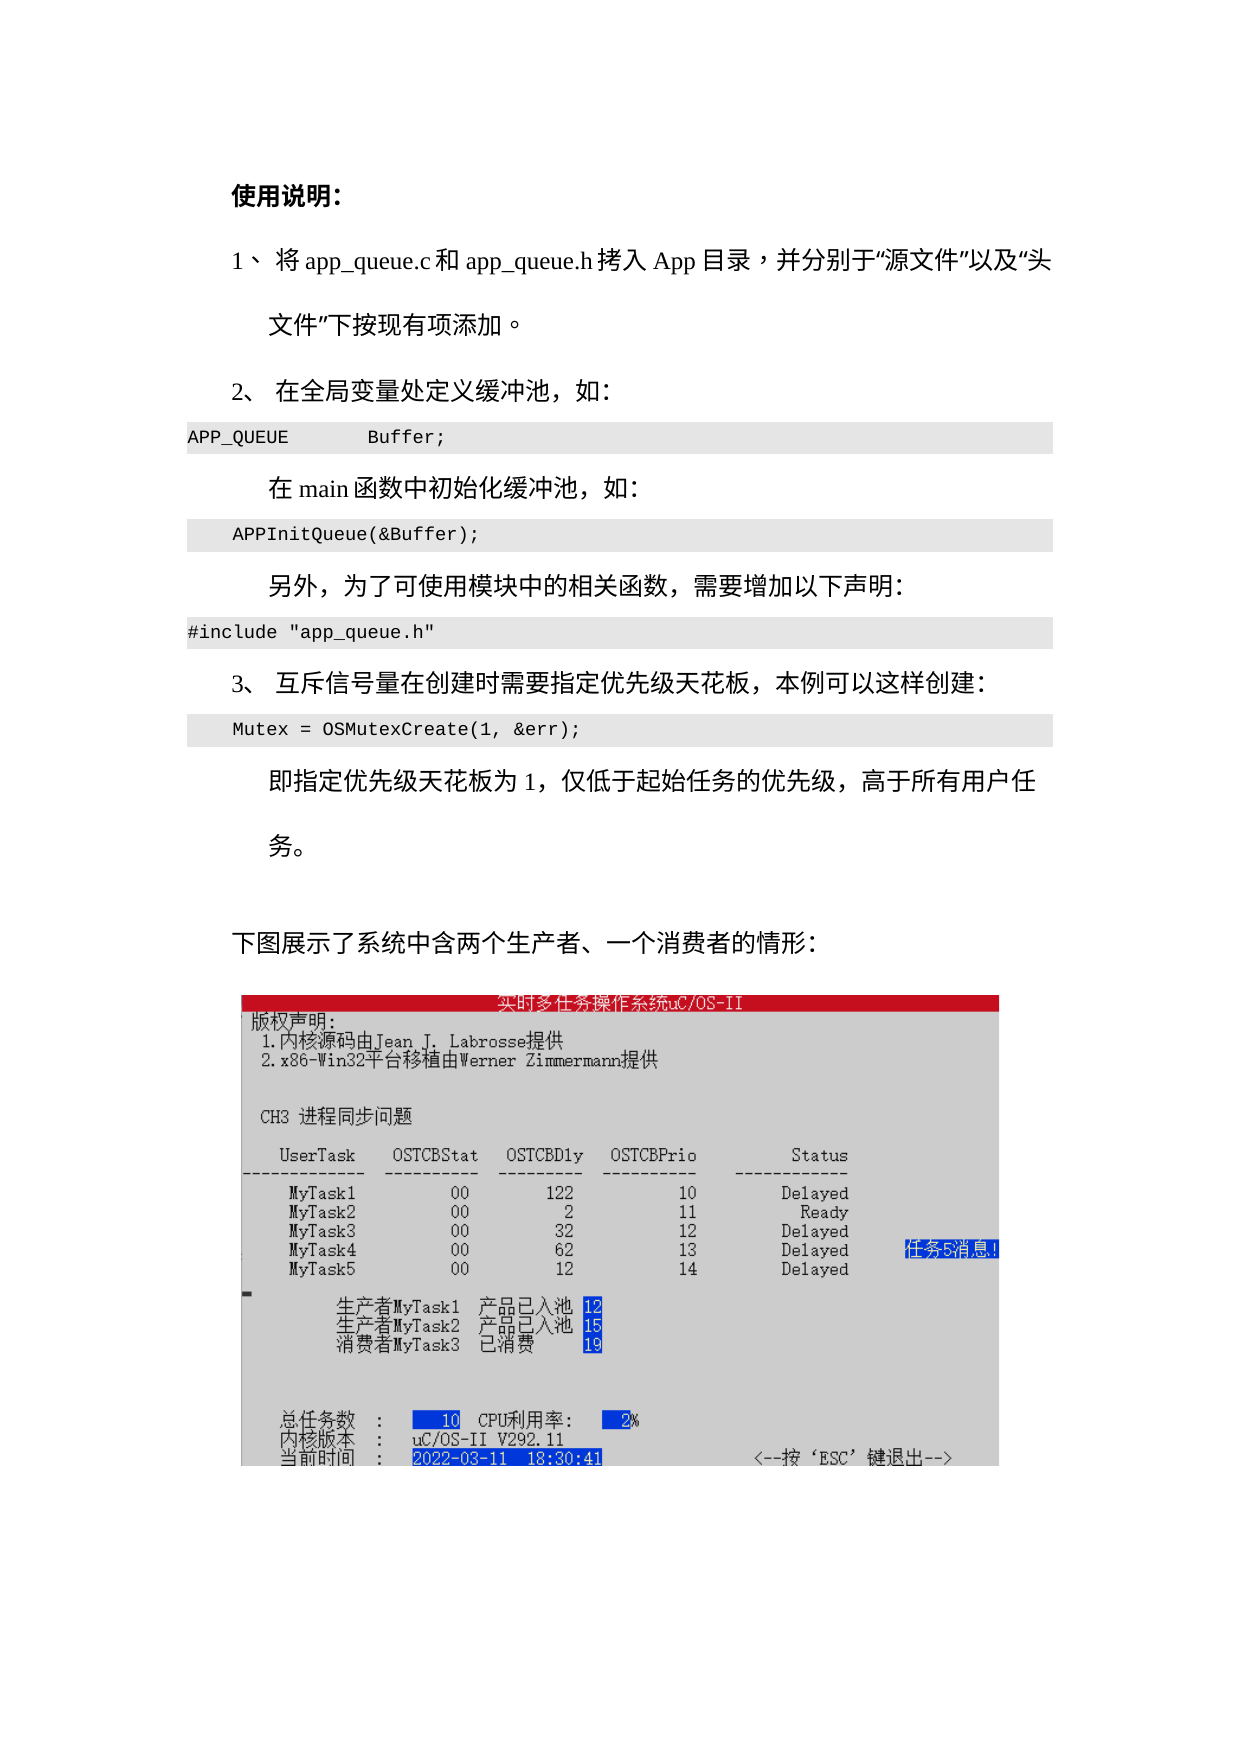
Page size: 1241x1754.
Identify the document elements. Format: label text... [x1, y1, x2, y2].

text APPInitQueue(&Buffer); [187, 519, 1053, 552]
list 在全局变量处定义缓冲池，如： [231, 357, 1053, 422]
list 另外，为了可使用模块中的相关函数，需要增加以下声明： [269, 552, 1053, 617]
list 即指定优先级天花板为1，仅低于起始任务的优先级，高于所有用户任务。 [269, 747, 1053, 877]
text Mutex = OSMutexCreate(1, &err); [187, 714, 1053, 747]
list 在main函数中初始化缓冲池，如： [269, 454, 1053, 519]
text 使用说明： [187, 162, 1053, 227]
text 下图展示了系统中含两个生产者、一个消费者的情形： [187, 909, 1053, 974]
list 互斥信号量在创建时需要指定优先级天花板，本例可以这样创建： [231, 649, 1053, 714]
text APP_QUEUE Buffer; [187, 422, 1053, 454]
list 将app_queue.c和app_queue.h拷入App目录，并分别于“源文件”以及“头文件”下按现有项添加。 [231, 227, 1053, 357]
picture [241, 995, 1000, 1466]
text #include "app_queue.h" [187, 617, 1053, 649]
